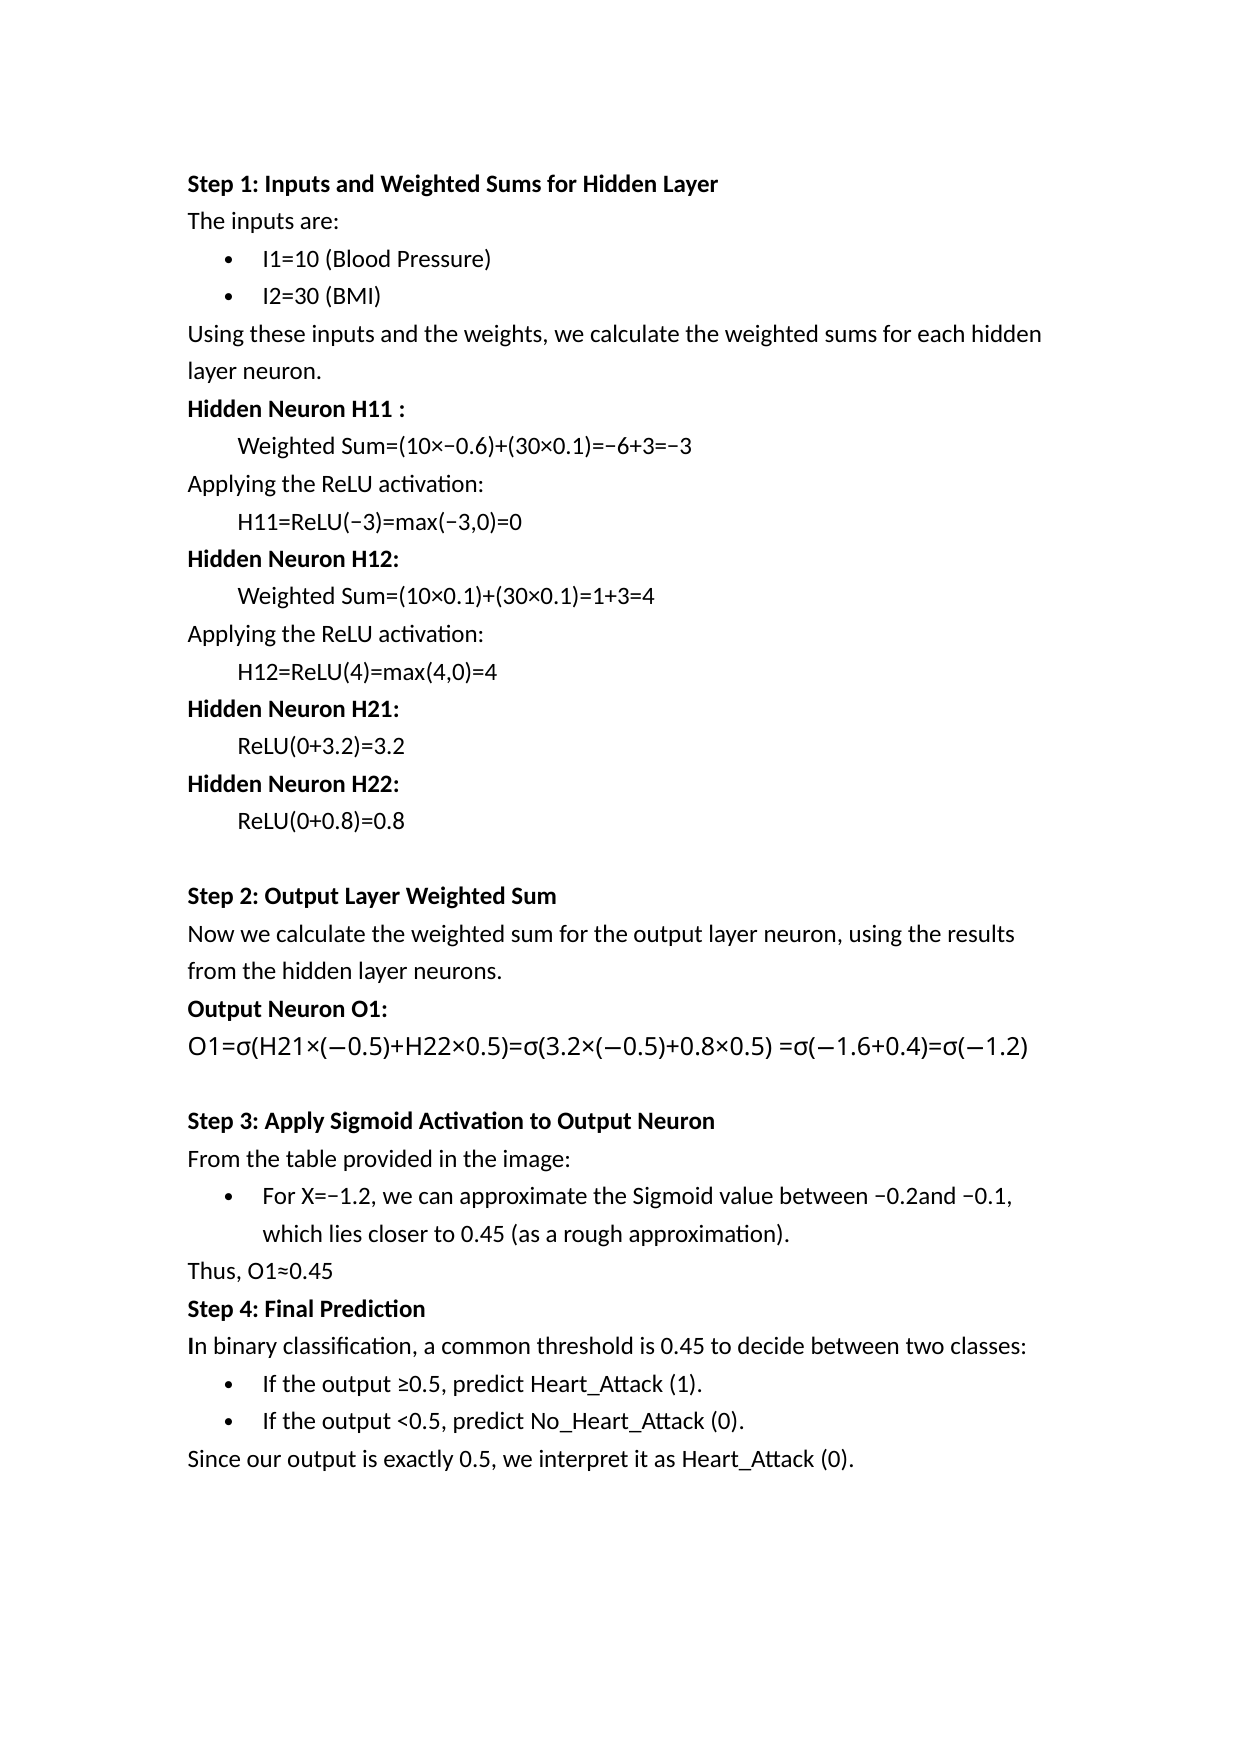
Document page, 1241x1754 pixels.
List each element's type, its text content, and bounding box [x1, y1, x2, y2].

text H12=ReLU(4)=max⁡(4,0)=4 [187, 652, 1053, 689]
text In binary classification, a common threshold is 0.45 to decide between two classes: [187, 1327, 1053, 1364]
text H11=ReLU(−3)=max⁡(−3,0)=0 [187, 502, 1053, 539]
list If the output <0.5, predict No_Heart_Attack (0). [225, 1402, 1053, 1439]
text Hidden Neuron H21​: [187, 689, 1053, 727]
text Now we calculate the weighted sum for the output layer neuron, using the results from the hidden layer neurons. [187, 914, 1053, 989]
text ReLU(0+3.2)=3.2 [187, 727, 1053, 764]
text Weighted Sum=(10×−0.6)+(30×0.1)=−6+3=−3 [187, 427, 1053, 464]
text O1​=σ(H21​×(−0.5)+H22​×0.5)=σ(3.2×(−0.5)+0.8×0.5) =σ(−1.6+0.4)=σ(−1.2) [187, 1027, 1053, 1064]
text Hidden Neuron H22​: [187, 764, 1053, 802]
list For X=−1.2, we can approximate the Sigmoid value between −0.2and −0.1, which lies closer to 0.45 (as a rough approximation). [225, 1177, 1053, 1252]
text Step 3: Apply Sigmoid Activation to Output Neuron [187, 1102, 1053, 1139]
list I2=30 (BMI) [225, 277, 1053, 314]
text Weighted Sum=(10×0.1)+(30×0.1)=1+3=4 [187, 577, 1053, 614]
text Hidden Neuron H12: [187, 539, 1053, 577]
text Step 2: Output Layer Weighted Sum [187, 877, 1053, 914]
text Since our output is exactly 0.5, we interpret it as Heart_Attack (0). [187, 1439, 1053, 1477]
text Output Neuron O1​: [187, 989, 1053, 1027]
text The inputs are: [187, 202, 1053, 239]
text Applying the ReLU activation: [187, 464, 1053, 502]
text Step 1: Inputs and Weighted Sums for Hidden Layer [187, 164, 1053, 202]
text ReLU(0+0.8)=0.8 [187, 802, 1053, 839]
list If the output ≥0.5, predict Heart_Attack (1). [225, 1364, 1053, 1402]
text Using these inputs and the weights, we calculate the weighted sums for each hidden layer neuron. [187, 314, 1053, 389]
text From the table provided in the image: [187, 1139, 1053, 1177]
text Hidden Neuron H11 ​: [187, 389, 1053, 427]
list I1=10 (Blood Pressure) [225, 239, 1053, 277]
text Applying the ReLU activation: [187, 614, 1053, 652]
text Step 4: Final Prediction [187, 1289, 1053, 1327]
text Thus, O1≈0.45 [187, 1252, 1053, 1289]
